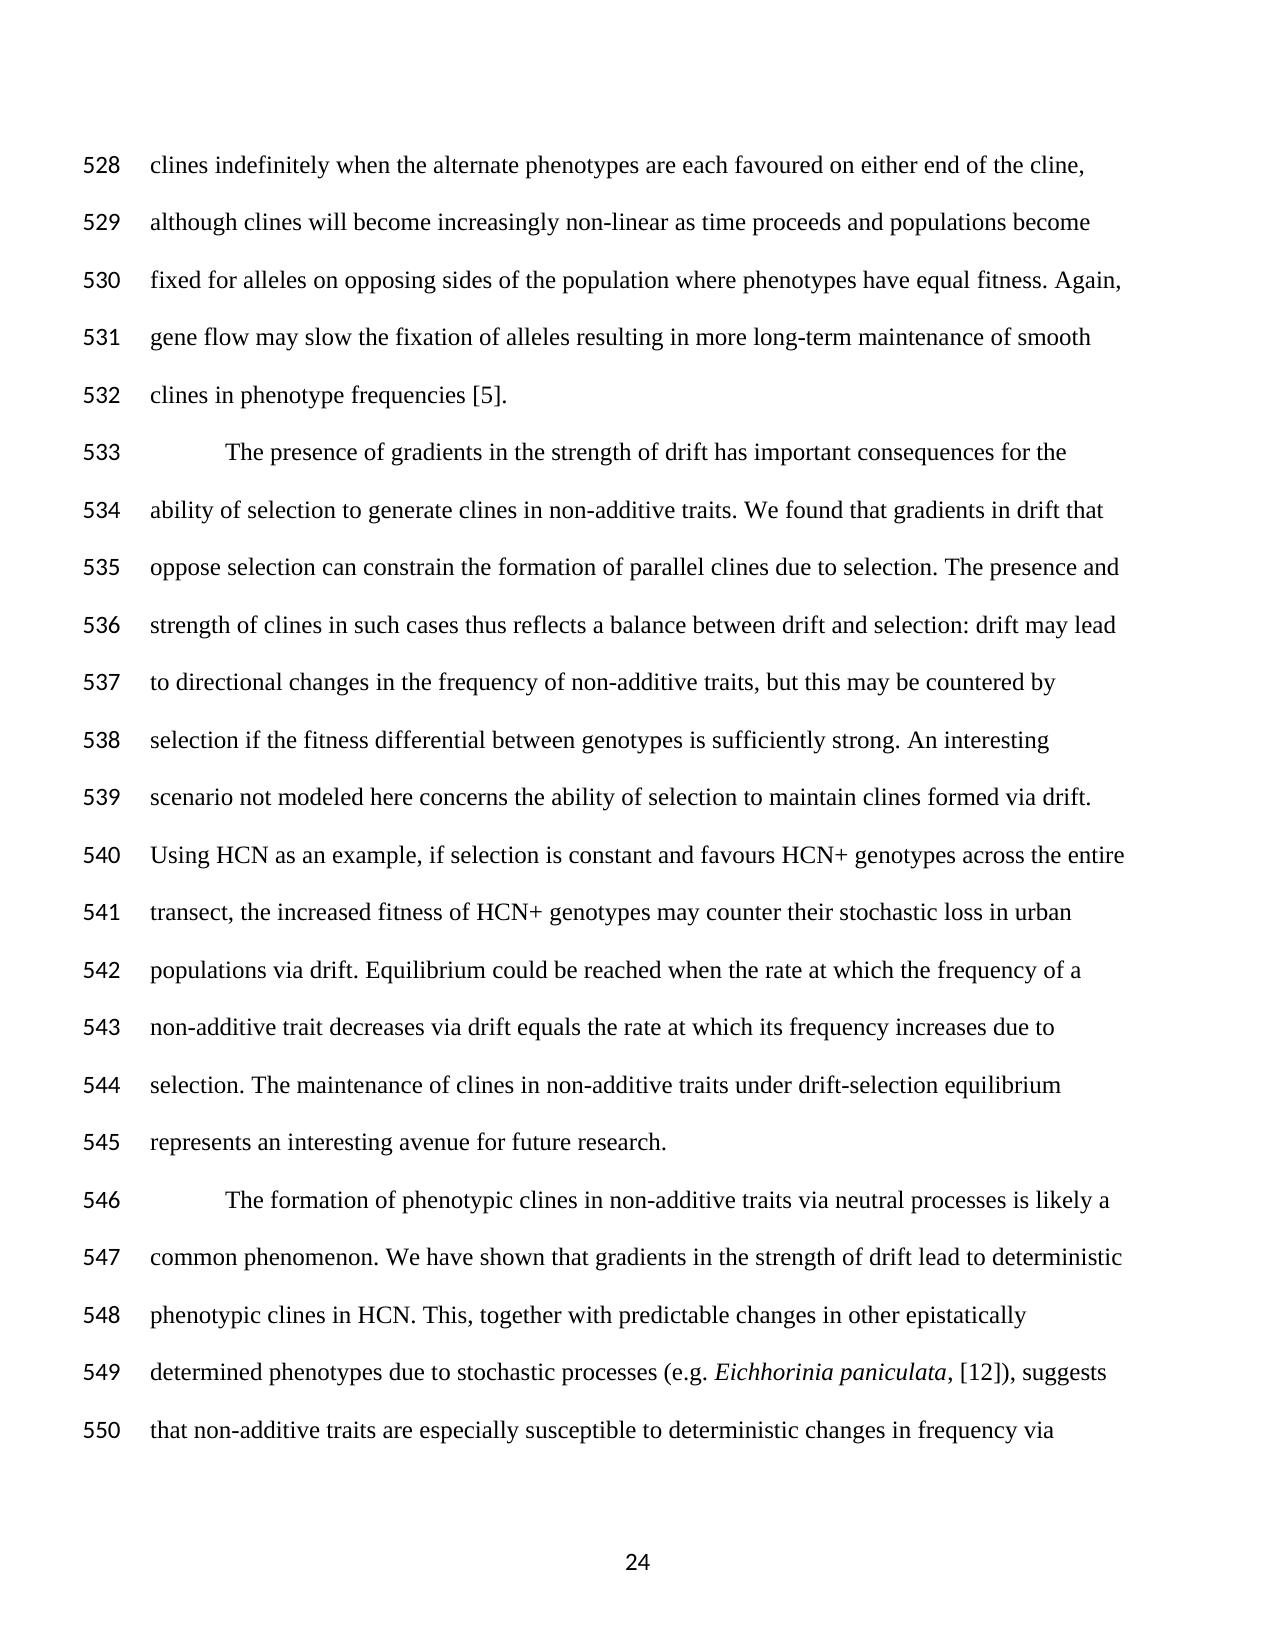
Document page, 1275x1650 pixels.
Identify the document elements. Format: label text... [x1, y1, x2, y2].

text The presence of gradients in the strength of drift has important consequences for the ability of selection to generate clines in non-additive traits. We found that gradients in drift that oppose selection can constrain the formation of parallel clines due to selection. The presence and strength of clines in such cases thus reflects a balance between drift and selection: drift may lead to directional changes in the frequency of non-additive traits, but this may be countered by selection if the fitness differential between genotypes is sufficiently strong. An interesting scenario not modeled here concerns the ability of selection to maintain clines formed via drift. Using HCN as an example, if selection is constant and favours HCN+ genotypes across the entire transect, the increased fitness of HCN+ genotypes may counter their stochastic loss in urban populations via drift. Equilibrium could be reached when the rate at which the frequency of a non-additive trait decreases via drift equals the rate at which its frequency increases due to selection. The maintenance of clines in non-additive traits under drift-selection equilibrium represents an interesting avenue for future research. [150, 437, 1125, 1156]
